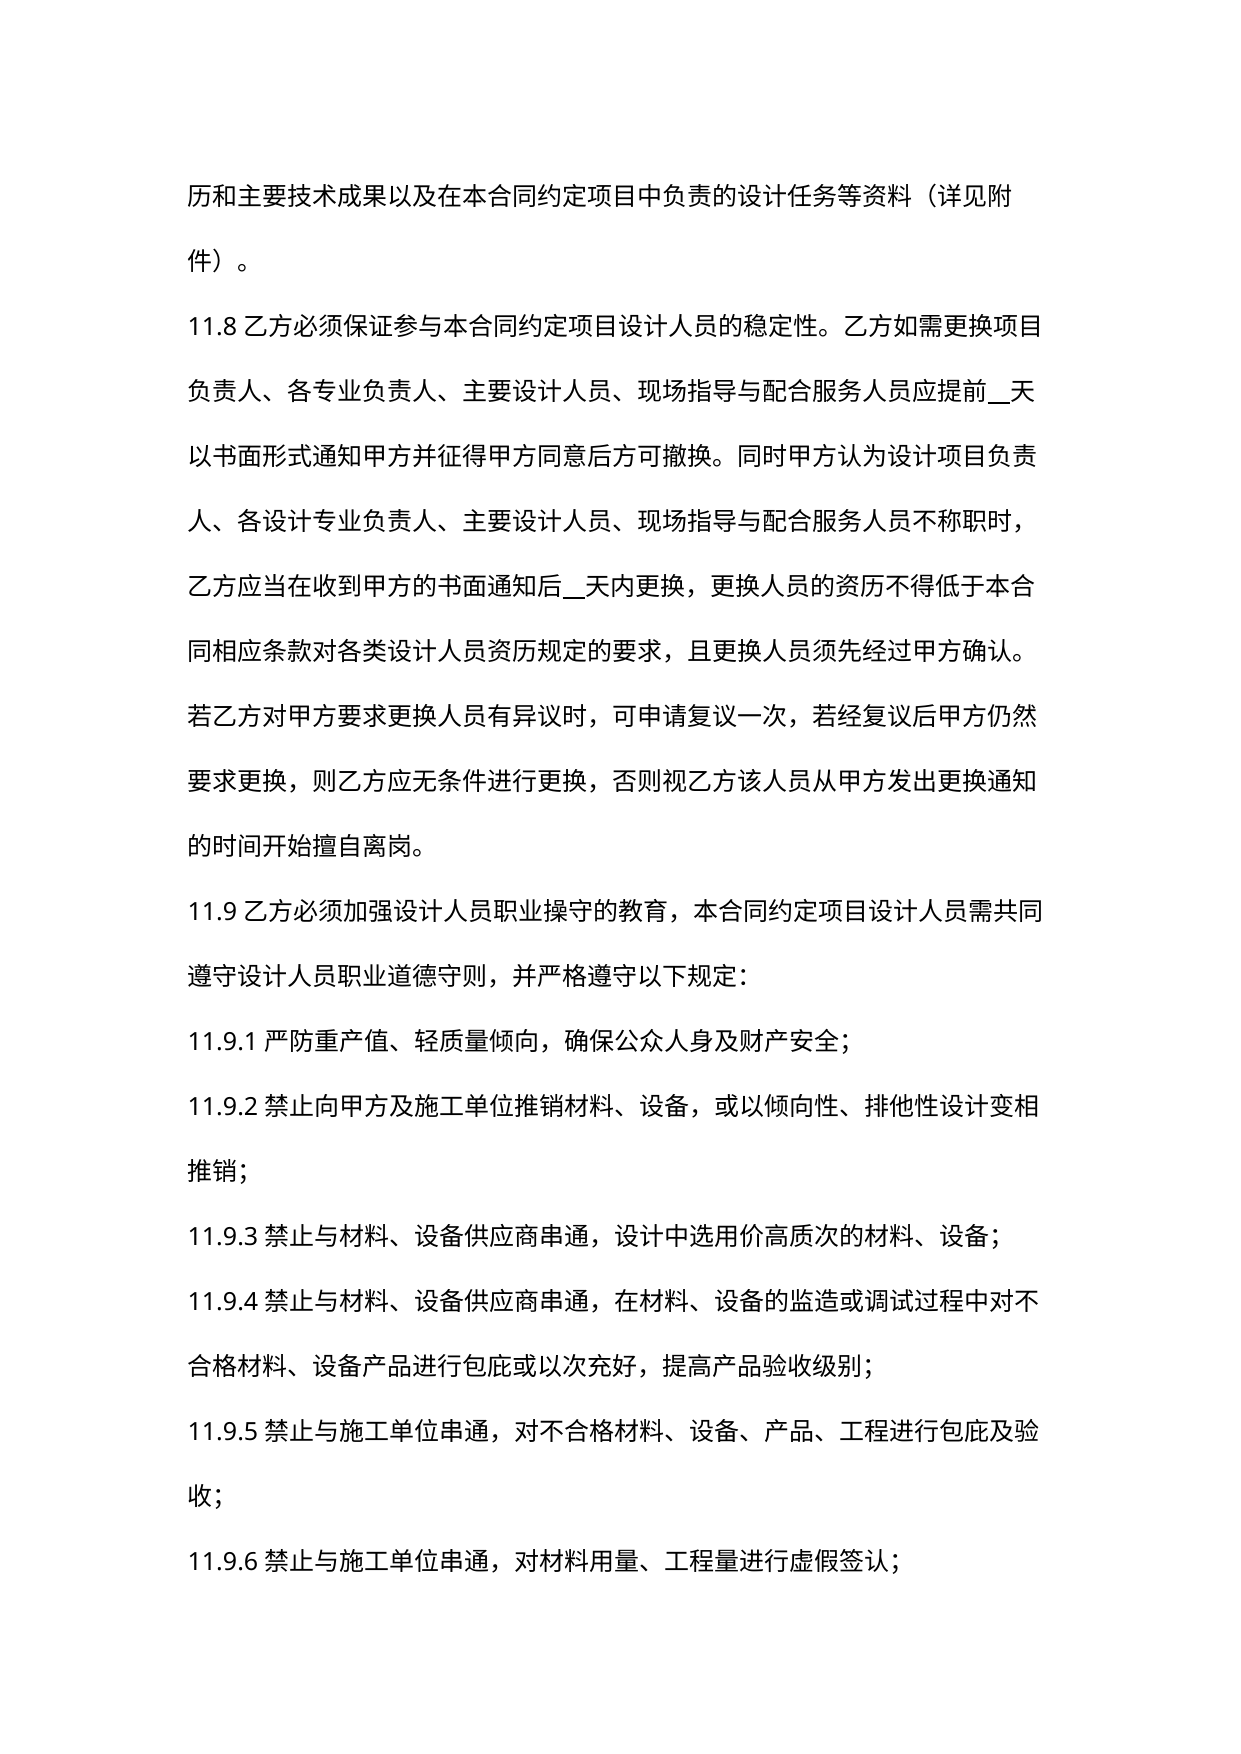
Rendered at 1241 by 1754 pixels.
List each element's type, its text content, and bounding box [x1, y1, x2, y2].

text 11.9 乙方必须加强设计人员职业操守的教育，本合同约定项目设计人员需共同遵守设计人员职业道德守则，并严格遵守以下规定： [187, 877, 1053, 1007]
text 11.9.4 禁止与材料、设备供应商串通，在材料、设备的监造或调试过程中对不合格材料、设备产品进行包庇或以次充好，提高产品验收级别； [187, 1267, 1053, 1397]
text 11.8 乙方必须保证参与本合同约定项目设计人员的稳定性。乙方如需更换项目负责人、各专业负责人、主要设计人员、现场指导与配合服务人员应提前 天以书面形式通知甲方并征得甲方同意后方可撤换。同时甲方认为设计项目负责人、各设计专业负责人、主要设计人员、现场指导与配合服务人员不称职时，乙方应当在收到甲方的书面通知后 天内更换，更换人员的资历不得低于本合同相应条款对各类设计人员资历规定的要求，且更换人员须先经过甲方确认。若乙方对甲方要求更换人员有异议时，可申请复议一次，若经复议后甲方仍然要求更换，则乙方应无条件进行更换，否则视乙方该人员从甲方发出更换通知的时间开始擅自离岗。 [187, 292, 1053, 877]
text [187, 162, 1053, 292]
text 11.9.6 禁止与施工单位串通，对材料用量、工程量进行虚假签认； [187, 1527, 1053, 1592]
text 11.9.3 禁止与材料、设备供应商串通，设计中选用价高质次的材料、设备； [187, 1202, 1053, 1267]
text 11.9.5 禁止与施工单位串通，对不合格材料、设备、产品、工程进行包庇及验收； [187, 1397, 1053, 1527]
text 11.9.1 严防重产值、轻质量倾向，确保公众人身及财产安全； [187, 1007, 1053, 1072]
text 11.9.2 禁止向甲方及施工单位推销材料、设备，或以倾向性、排他性设计变相推销； [187, 1072, 1053, 1202]
